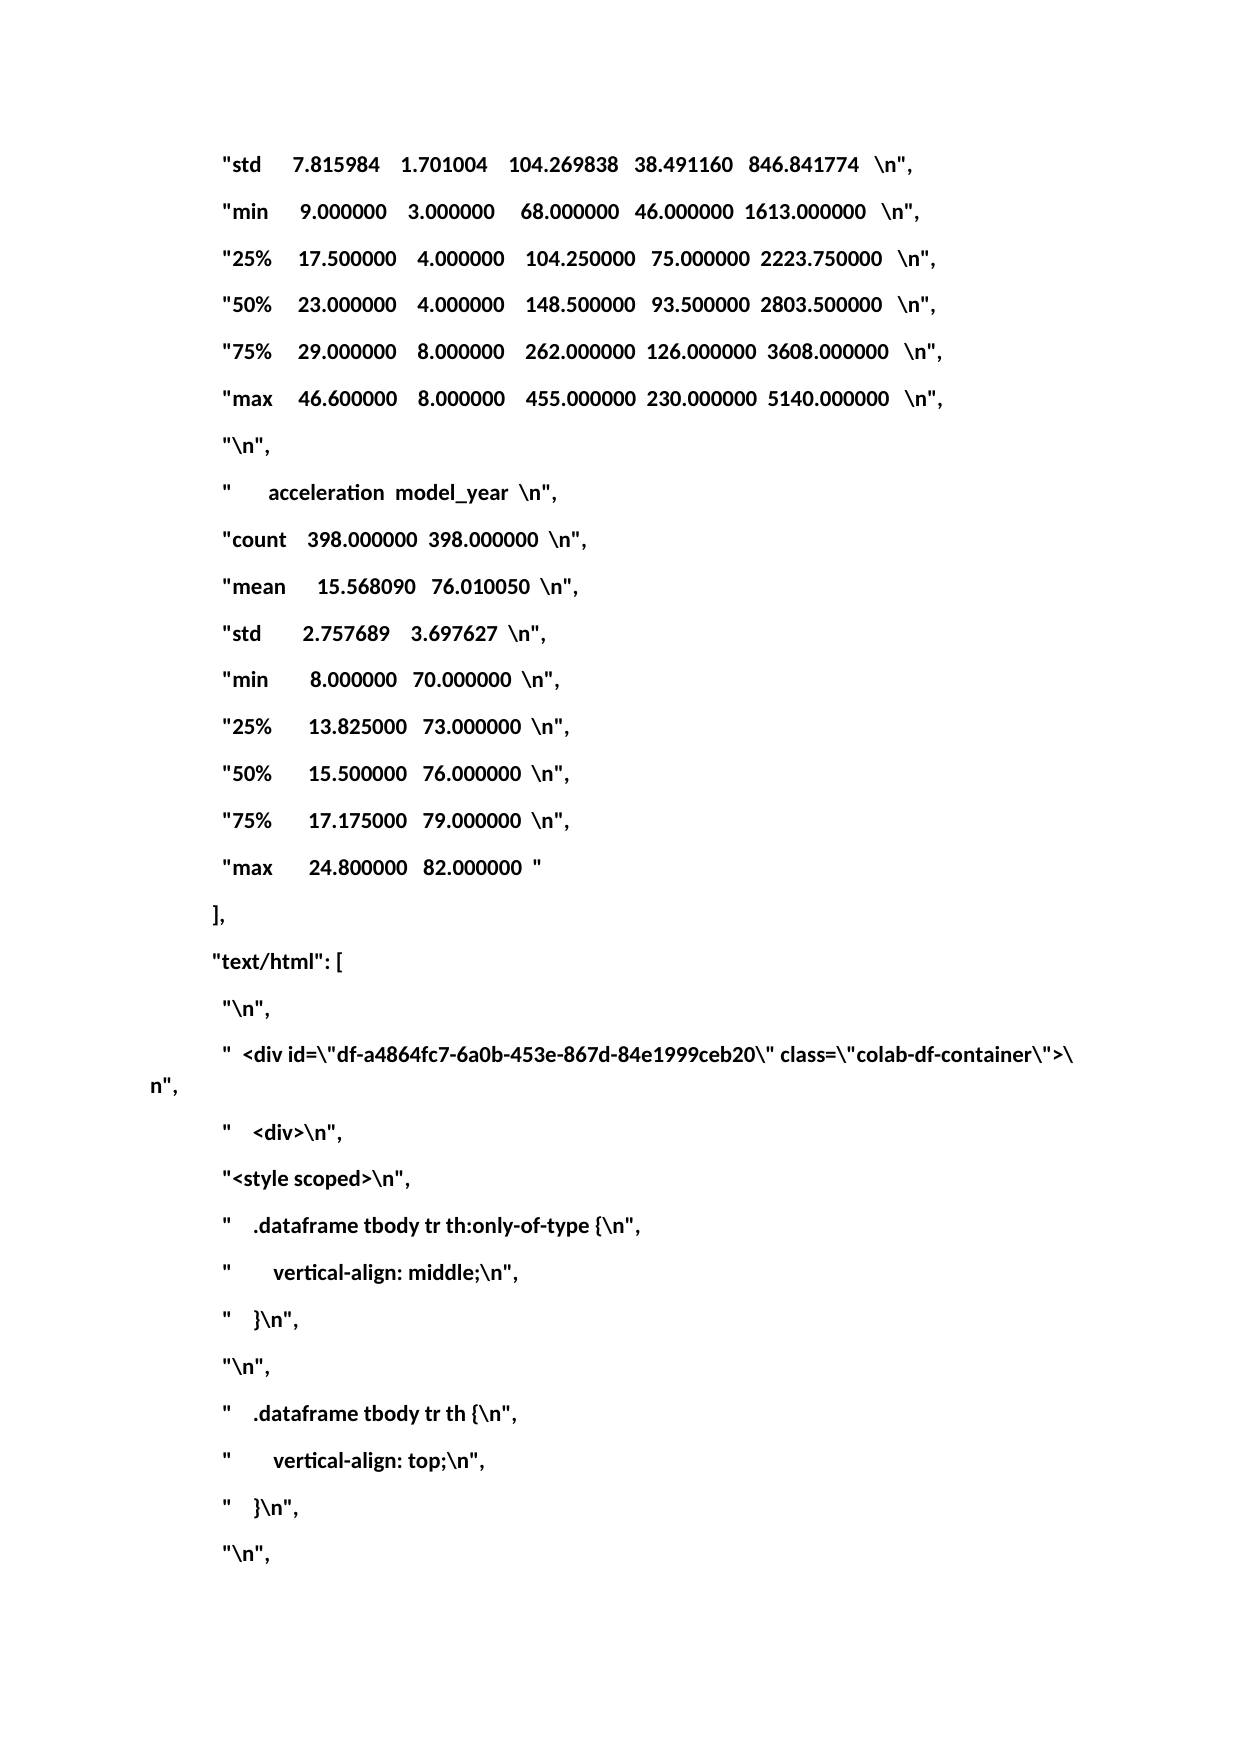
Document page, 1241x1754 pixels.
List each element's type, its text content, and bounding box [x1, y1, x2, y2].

text " .dataframe tbody tr th:only-of-type {\n", [150, 1211, 1090, 1239]
text "std 7.815984 1.701004 104.269838 38.491160 846.841774 \n", [150, 150, 1090, 178]
text "50% 15.500000 76.000000 \n", [150, 759, 1090, 787]
text "min 9.000000 3.000000 68.000000 46.000000 1613.000000 \n", [150, 197, 1090, 225]
text "\n", [150, 1539, 1090, 1568]
text "std 2.757689 3.697627 \n", [150, 619, 1090, 647]
text "25% 13.825000 73.000000 \n", [150, 712, 1090, 741]
text ], [150, 900, 1090, 928]
text "<style scoped>\n", [150, 1164, 1090, 1193]
text " .dataframe tbody tr th {\n", [150, 1399, 1090, 1427]
text "\n", [150, 431, 1090, 459]
text "text/html": [ [150, 947, 1090, 975]
text " }\n", [150, 1305, 1090, 1333]
text "count 398.000000 398.000000 \n", [150, 525, 1090, 553]
text " vertical-align: top;\n", [150, 1446, 1090, 1474]
text " <div>\n", [150, 1118, 1090, 1146]
text "mean 15.568090 76.010050 \n", [150, 572, 1090, 600]
text "25% 17.500000 4.000000 104.250000 75.000000 2223.750000 \n", [150, 244, 1090, 272]
text " vertical-align: middle;\n", [150, 1258, 1090, 1286]
text " }\n", [150, 1493, 1090, 1521]
text "75% 29.000000 8.000000 262.000000 126.000000 3608.000000 \n", [150, 337, 1090, 366]
text "\n", [150, 994, 1090, 1022]
text "\n", [150, 1352, 1090, 1380]
text "max 46.600000 8.000000 455.000000 230.000000 5140.000000 \n", [150, 384, 1090, 412]
text "max 24.800000 82.000000 " [150, 853, 1090, 881]
text " <div id=\"df-a4864fc7-6a0b-453e-867d-84e1999ceb20\" class=\"colab-df-container\">\n", [150, 1041, 1090, 1099]
text "min 8.000000 70.000000 \n", [150, 666, 1090, 694]
text "50% 23.000000 4.000000 148.500000 93.500000 2803.500000 \n", [150, 291, 1090, 319]
text " acceleration model_year \n", [150, 478, 1090, 506]
text "75% 17.175000 79.000000 \n", [150, 806, 1090, 834]
